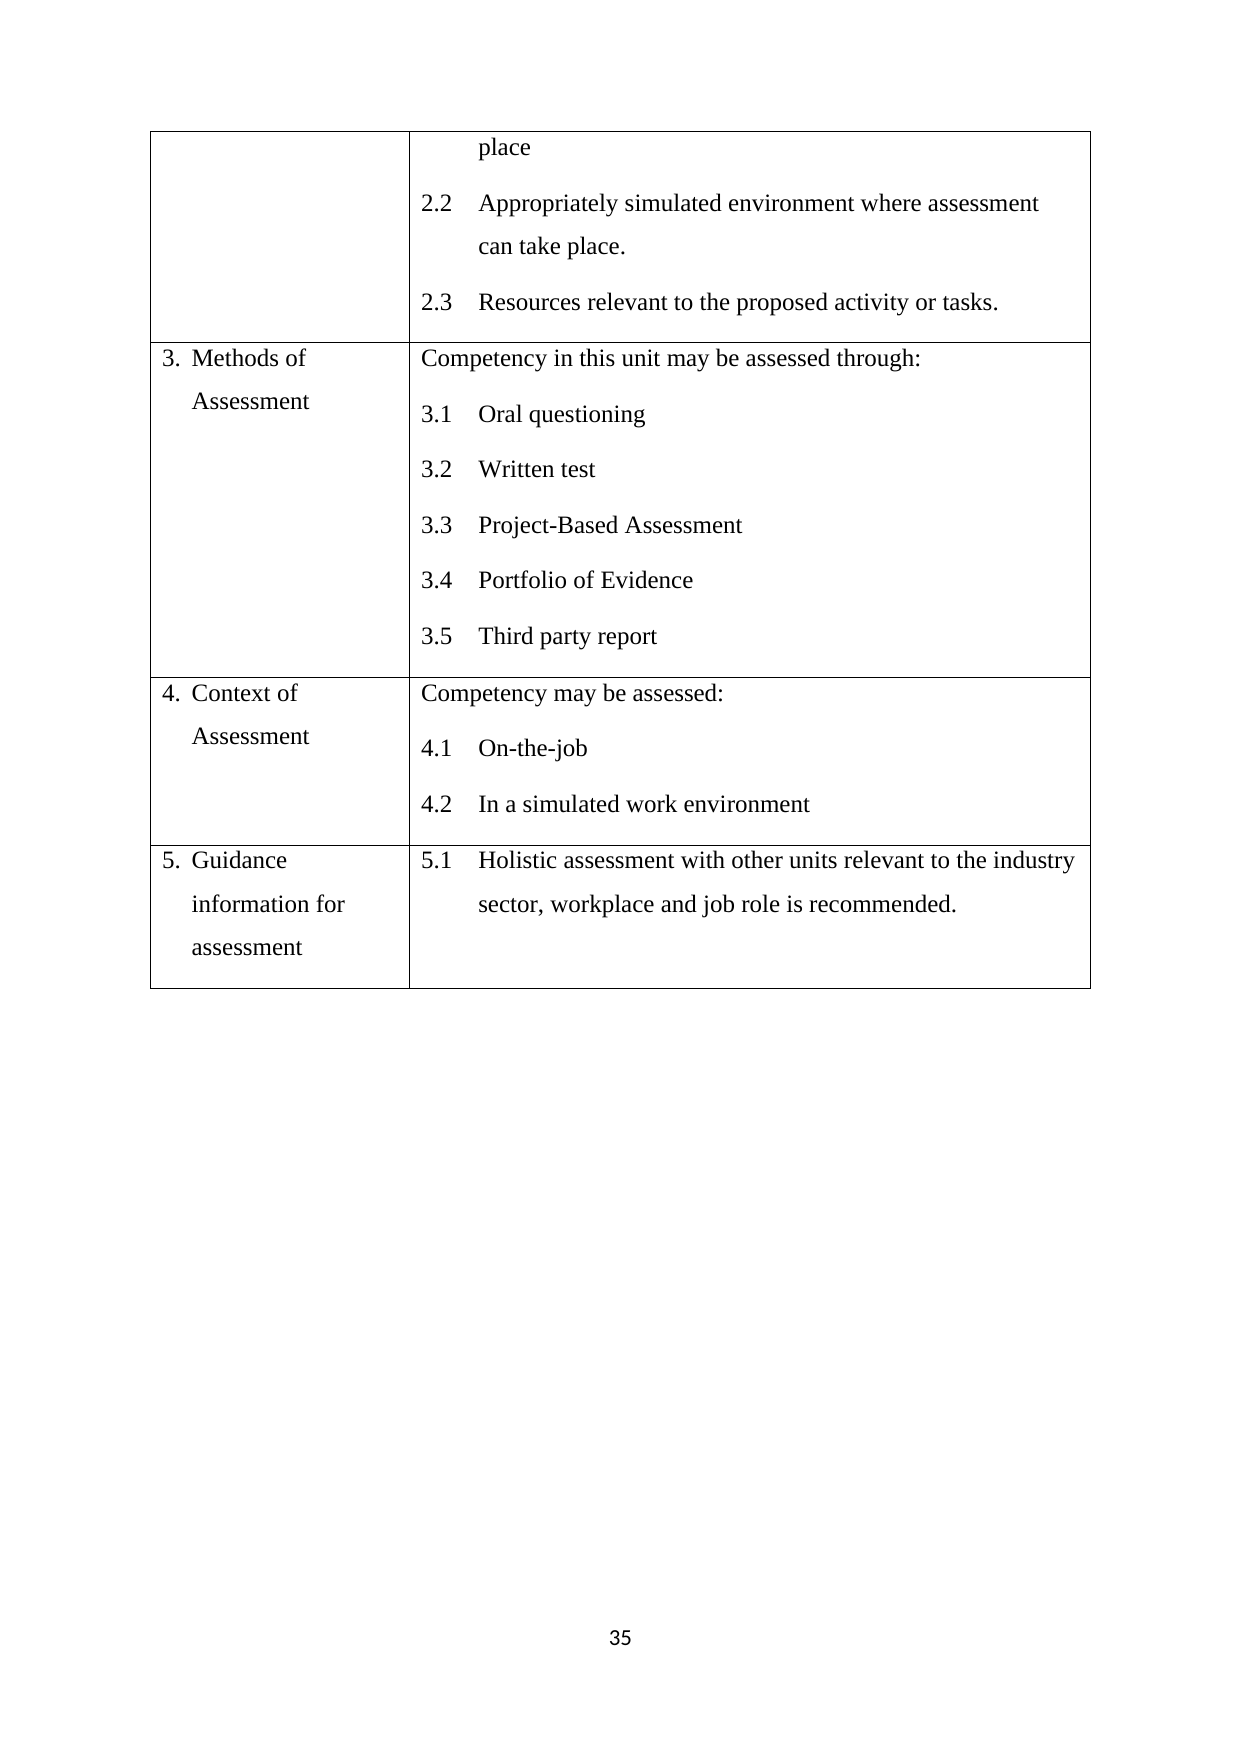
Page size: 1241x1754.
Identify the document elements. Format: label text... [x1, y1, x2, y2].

table_cell Holistic assessment with other units relevant to the industry sector, workplace and job role is recommended. [410, 846, 1090, 987]
table_cell Competency may be assessed: On-the-job In a simulated work environment [410, 678, 1090, 844]
table_cell Guidance information for assessment [151, 846, 409, 987]
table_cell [410, 132, 1090, 342]
table_cell Methods of Assessment [151, 343, 409, 677]
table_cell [151, 132, 409, 342]
table_cell Competency in this unit may be assessed through: Oral questioning Written test Project-Based Assessment Portfolio of Evidence Third party report [410, 343, 1090, 677]
table_cell Context of Assessment [151, 678, 409, 844]
